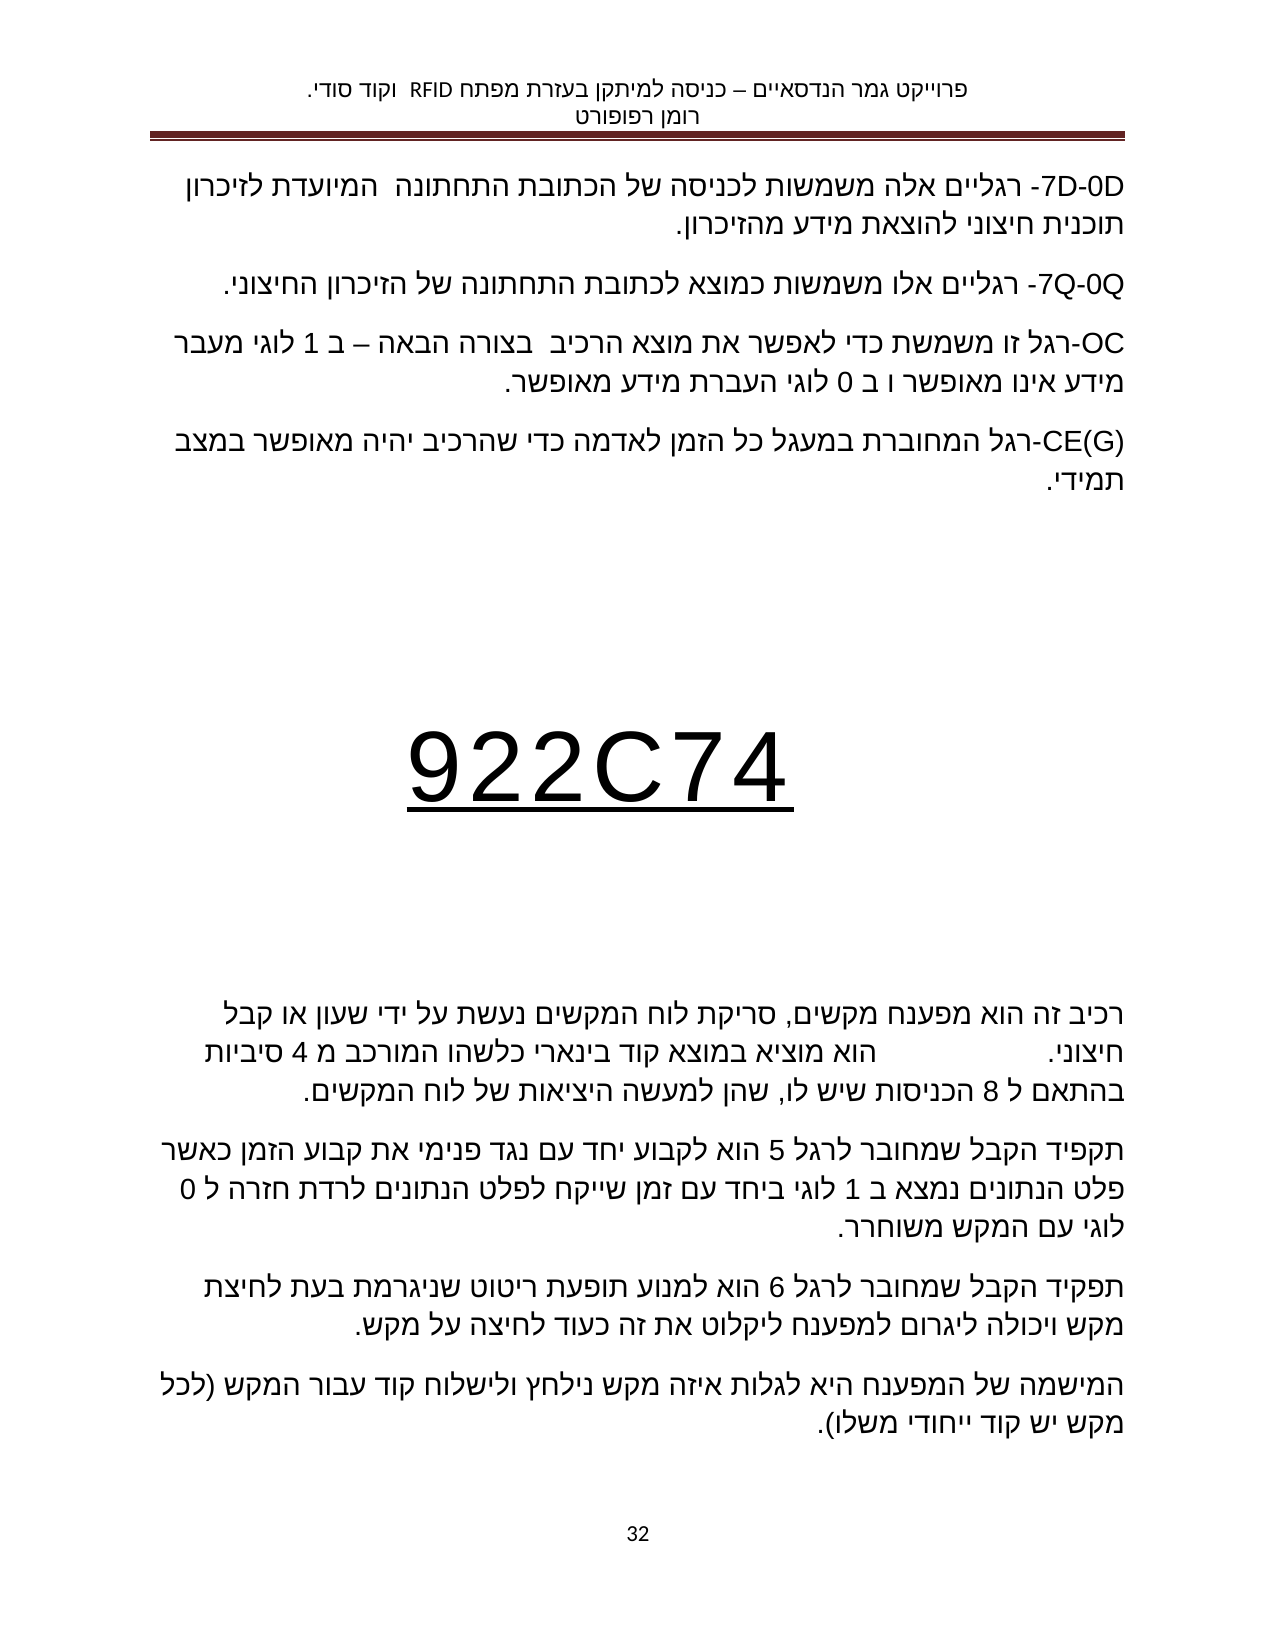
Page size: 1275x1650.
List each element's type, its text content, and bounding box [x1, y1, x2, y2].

text תפקיד הקבל שמחובר לרגל 6 הוא למנוע תופעת ריטוט שניגרמת בעת לחיצת מקש ויכולה ליגרום למפענח ליקלוט את זה כעוד לחיצה על מקש. [150, 1270, 1125, 1342]
text תקפיד הקבל שמחובר לרגל 5 הוא לקבוע יחד עם נגד פנימי את קבוע הזמן כאשר פלט הנתונים נמצא ב 1 לוגי ביחד עם זמן שייקח לפלט הנתונים לרדת חזרה ל 0 לוגי עם המקש משוחרר. [150, 1133, 1125, 1244]
text OC-רגל זו משמשת כדי לאפשר את מוצא הרכיב בצורה הבאה – ב 1 לוגי מעבר מידע אינו מאופשר ו ב 0 לוגי העברת מידע מאופשר. [150, 326, 1125, 398]
text 7D-0D- רגליים אלה משמשות לכניסה של הכתובת התחתונה המיועדת לזיכרון תוכנית חיצוני להוצאת מידע מהזיכרון. [150, 169, 1125, 241]
text 7Q-0Q- רגליים אלו משמשות כמוצא לכתובת התחתונה של הזיכרון החיצוני. [150, 267, 1125, 300]
text המישמה של המפענח היא לגלות איזה מקש נילחץ ולישלוח קוד עבור המקש (לכל מקש יש קוד ייחודי משלו). [150, 1368, 1125, 1440]
text CE(G)-רגל המחוברת במעגל כל הזמן לאדמה כדי שהרכיב יהיה מאופשר במצב תמידי. [150, 424, 1125, 496]
text רכיב זה הוא מפענח מקשים, סריקת לוח המקשים נעשת על ידי שעון או קבל חיצוני. הוא מוציא במוצא קוד בינארי כלשהו המורכב מ 4 סיביות בהתאם ל 8 הכניסות שיש לו, שהן למעשה היציאות של לוח המקשים. [150, 997, 1125, 1108]
